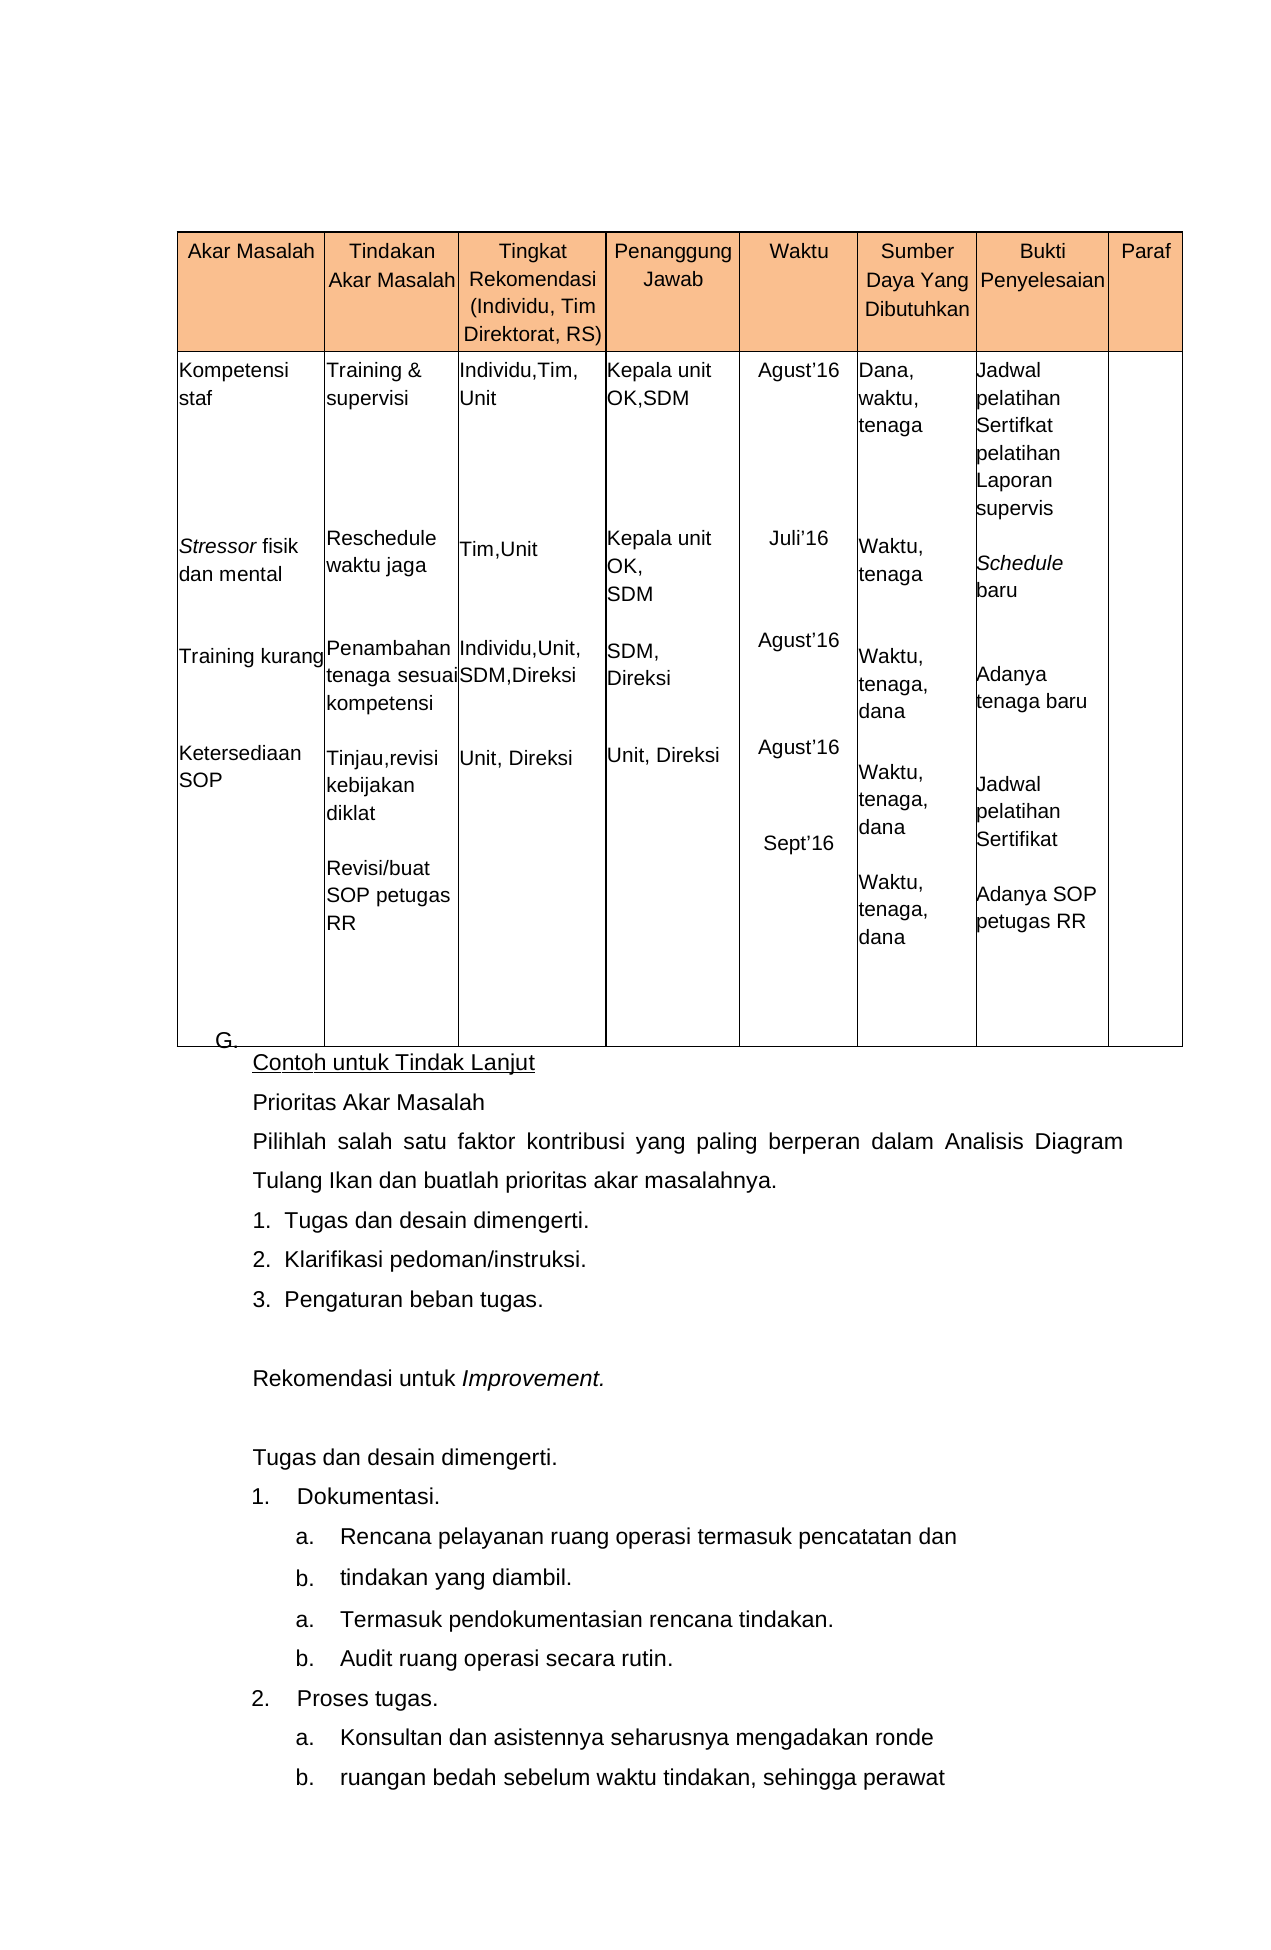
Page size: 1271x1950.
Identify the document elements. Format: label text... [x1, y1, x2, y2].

table_header Waktu [740, 233, 857, 351]
table_header Sumber Daya Yang Dibutuhkan [858, 233, 976, 351]
table_cell Agust’16 Juli’16 Agust’16 Agust’16 Sept’16 [740, 352, 857, 1046]
list 1. Tugas dan desain dimengerti. [252, 1207, 1123, 1233]
list ruangan bedah sebelum waktu tindakan, sehingga perawat [295, 1763, 1113, 1790]
list 3. Pengaturan beban tugas. [252, 1286, 1123, 1312]
list Contoh untuk Tindak Lanjut [252, 1049, 1123, 1075]
table_header Paraf [1109, 233, 1182, 351]
list Prioritas Akar Masalah [252, 1088, 1123, 1115]
list Konsultan dan asistennya seharusnya mengadakan ronde [295, 1724, 1113, 1750]
list Pilihlah salah satu faktor kontribusi yang paling berperan dalam Analisis Diagram Tulang Ikan dan buatlah prioritas akar masalahnya. [252, 1128, 1123, 1194]
list Rencana pelayanan ruang operasi termasuk pencatatan dan [295, 1523, 1123, 1550]
table_cell Individu,Tim, Unit Tim,Unit Individu,Unit, SDM,Direksi Unit, Direksi [459, 352, 605, 1046]
list Rekomendasi untuk Improvement. [252, 1365, 1123, 1391]
list Proses tugas. [251, 1684, 739, 1711]
list Dokumentasi. [251, 1483, 631, 1510]
table_cell Kompetensi staf Stressor fisik dan mental Training kurang Ketersediaan SOP [178, 352, 324, 1046]
table_cell Kepala unit OK,SDM Kepala unit OK, SDM SDM, Direksi Unit, Direksi [607, 352, 739, 1046]
list Audit ruang operasi secara rutin. [295, 1645, 1107, 1671]
table_header Tindakan Akar Masalah [325, 233, 458, 351]
table_cell Training & supervisi Reschedule waktu jaga Penambahan tenaga sesuai kompetensi Tinjau,revisi kebijakan diklat Revisi/buat SOP petugas RR [325, 352, 458, 1046]
table_header Bukti Penyelesaian [977, 233, 1108, 351]
table_header Akar Masalah [178, 233, 324, 351]
table_cell Dana, waktu, tenaga Waktu, tenaga Waktu, tenaga, dana Waktu, tenaga, dana Waktu, tenaga, dana [858, 352, 976, 1046]
table_cell [1109, 352, 1182, 1046]
table_cell Jadwal pelatihan Sertifkat pelatihan Laporan supervis Schedule baru Adanya tenaga baru Jadwal pelatihan Sertifikat Adanya SOP petugas RR [977, 352, 1108, 1046]
table_header Penanggung Jawab [607, 233, 739, 351]
list Tugas dan desain dimengerti. [252, 1444, 768, 1470]
list Termasuk pendokumentasian rencana tindakan. [295, 1606, 1123, 1632]
list 2. Klarifikasi pedoman/instruksi. [252, 1246, 1123, 1273]
list tindakan yang diambil. [295, 1564, 1123, 1592]
table_header Tingkat Rekomendasi (Individu, Tim Direktorat, RS) [459, 233, 605, 351]
